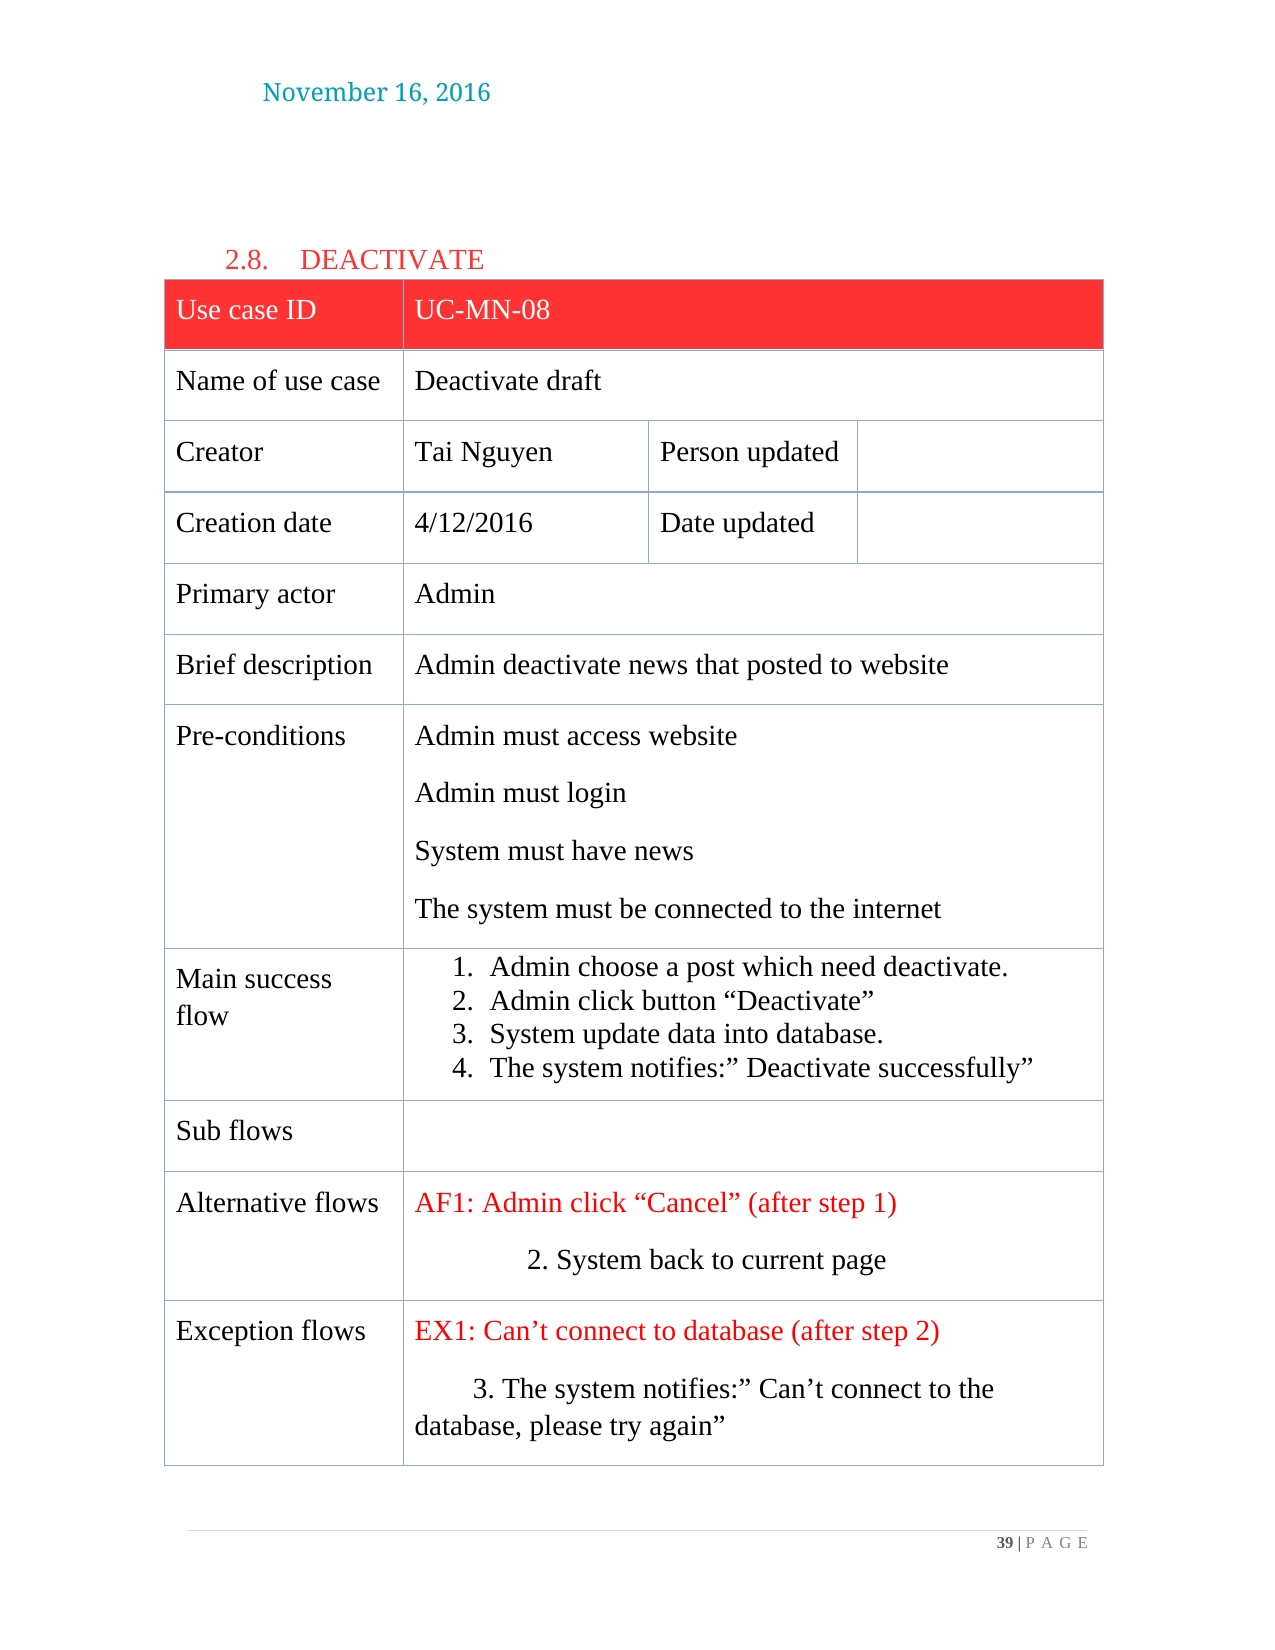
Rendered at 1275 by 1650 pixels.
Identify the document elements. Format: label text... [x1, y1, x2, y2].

table_cell Alternative flows [165, 1172, 403, 1299]
table_cell Deactivate draft [404, 351, 1103, 420]
table_cell Name of use case [165, 351, 403, 420]
table_header UC-MN-08 [404, 280, 1103, 349]
table_cell Person updated [649, 421, 857, 491]
table_cell Creation date [165, 493, 403, 563]
table_cell Primary actor [165, 564, 403, 633]
table_cell AF1: Admin click “Cancel” (after step 1) 2. System back to current page [404, 1172, 1103, 1299]
table_cell Main success flow [165, 949, 403, 1100]
table_cell Admin deactivate news that posted to website [404, 635, 1103, 704]
subtitle Deactivate [225, 242, 1087, 275]
table_cell Sub flows [165, 1101, 403, 1171]
table_cell Date updated [649, 493, 857, 563]
table_cell Creator [165, 421, 403, 491]
table_cell Brief description [165, 635, 403, 704]
table_cell Tai Nguyen [404, 421, 648, 491]
table_cell Pre-conditions [165, 705, 403, 948]
table_cell Exception flows [165, 1301, 403, 1465]
table_header Use case ID [165, 280, 403, 349]
table_cell 4/12/2016 [404, 493, 648, 563]
table_cell [858, 493, 1103, 563]
table_cell Admin must access website Admin must login System must have news The system must be connected to the internet [404, 705, 1103, 948]
table_cell [404, 1101, 1103, 1171]
table_cell Admin [404, 564, 1103, 633]
table_cell [858, 421, 1103, 491]
table_cell Admin choose a post which need deactivate. Admin click button “Deactivate” System update data into database. The system notifies:” Deactivate successfully” [404, 949, 1103, 1100]
